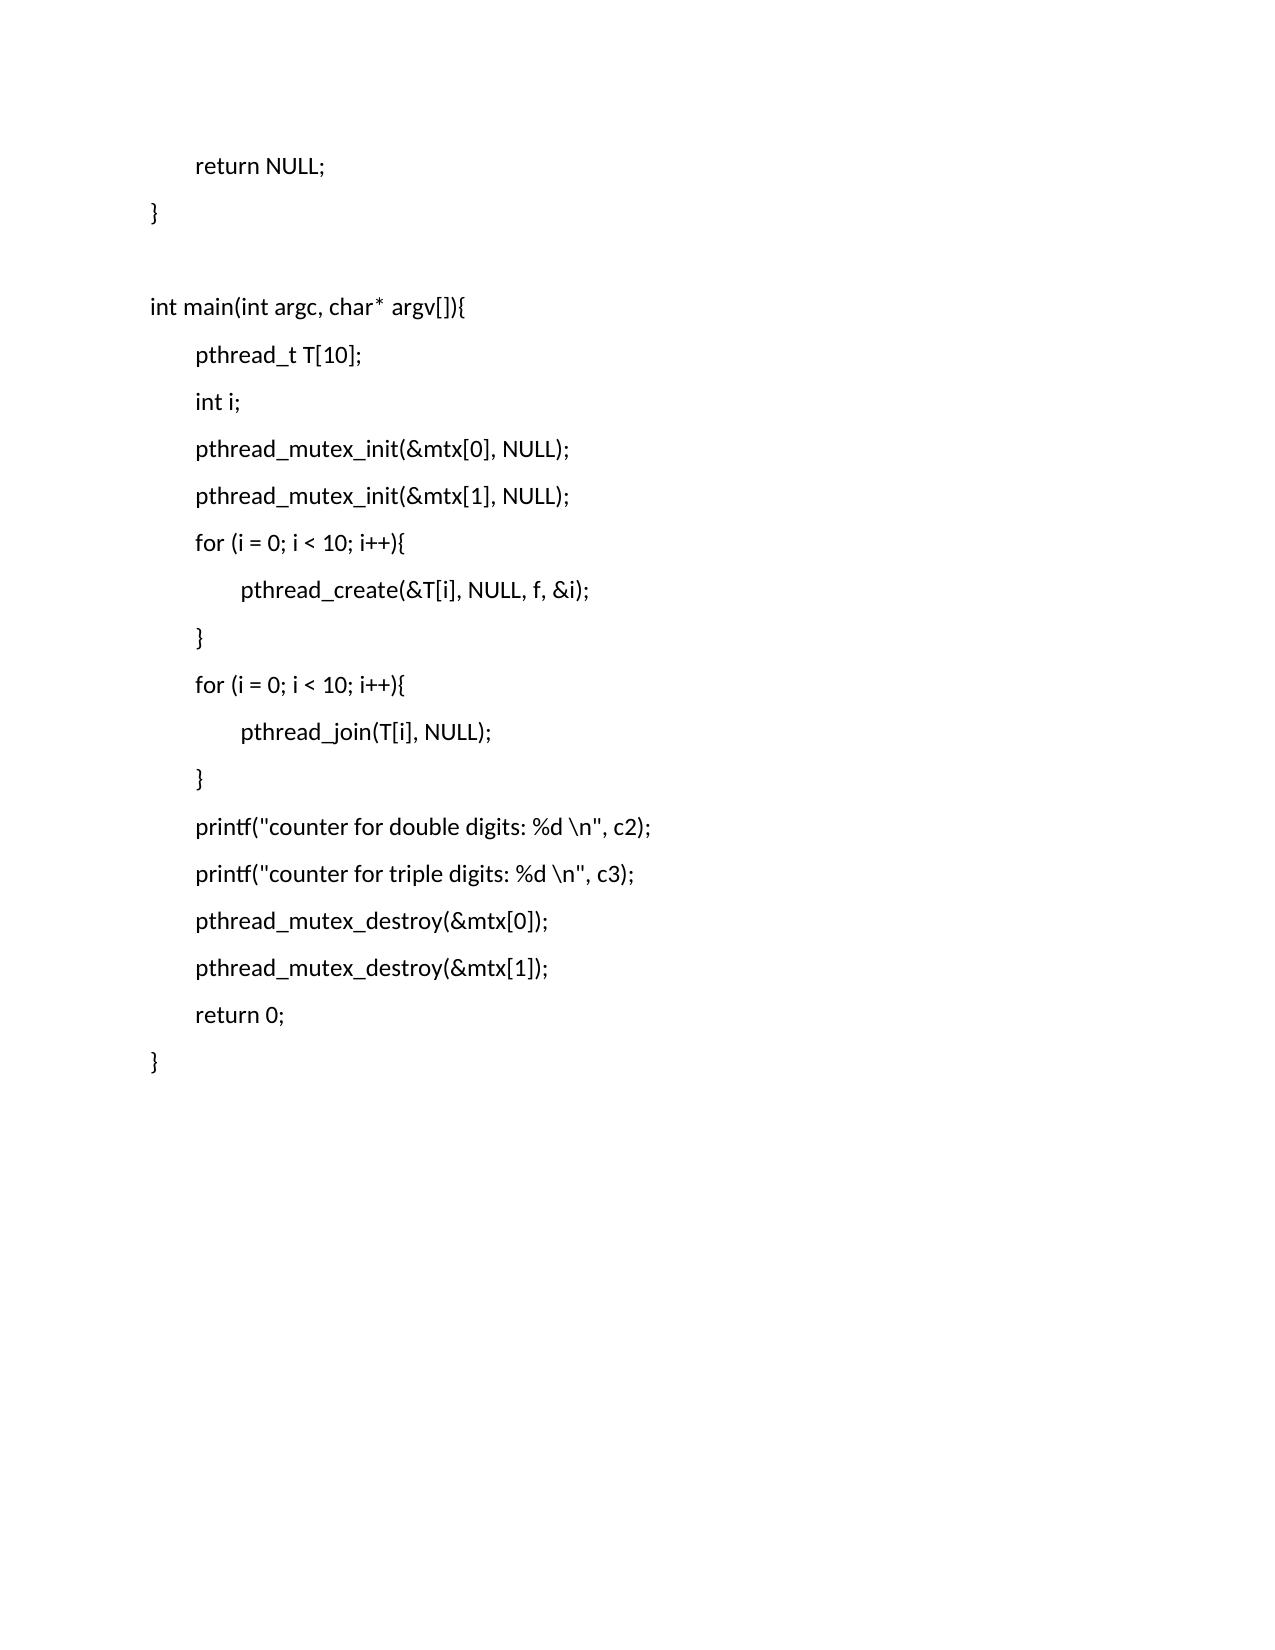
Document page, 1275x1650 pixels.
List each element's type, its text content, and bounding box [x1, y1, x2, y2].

text int main(int argc, char* argv[]){ [150, 292, 1125, 322]
text } [150, 763, 1125, 794]
text printf("counter for double digits: %d \n", c2); [150, 811, 1125, 841]
text pthread_mutex_destroy(&mtx[1]); [150, 952, 1125, 983]
text for (i = 0; i < 10; i++){ [150, 527, 1125, 558]
text int i; [150, 386, 1125, 416]
text return NULL; [150, 150, 1125, 181]
text } [150, 197, 1125, 228]
text pthread_mutex_destroy(&mtx[0]); [150, 905, 1125, 936]
text return 0; [150, 999, 1125, 1030]
text pthread_t T[10]; [150, 339, 1125, 369]
text pthread_join(T[i], NULL); [150, 716, 1125, 747]
text pthread_create(&T[i], NULL, f, &i); [150, 575, 1125, 605]
text for (i = 0; i < 10; i++){ [150, 669, 1125, 699]
text pthread_mutex_init(&mtx[0], NULL); [150, 433, 1125, 464]
text pthread_mutex_init(&mtx[1], NULL); [150, 480, 1125, 511]
text } [150, 1047, 1125, 1077]
text printf("counter for triple digits: %d \n", c3); [150, 858, 1125, 888]
text } [150, 622, 1125, 652]
